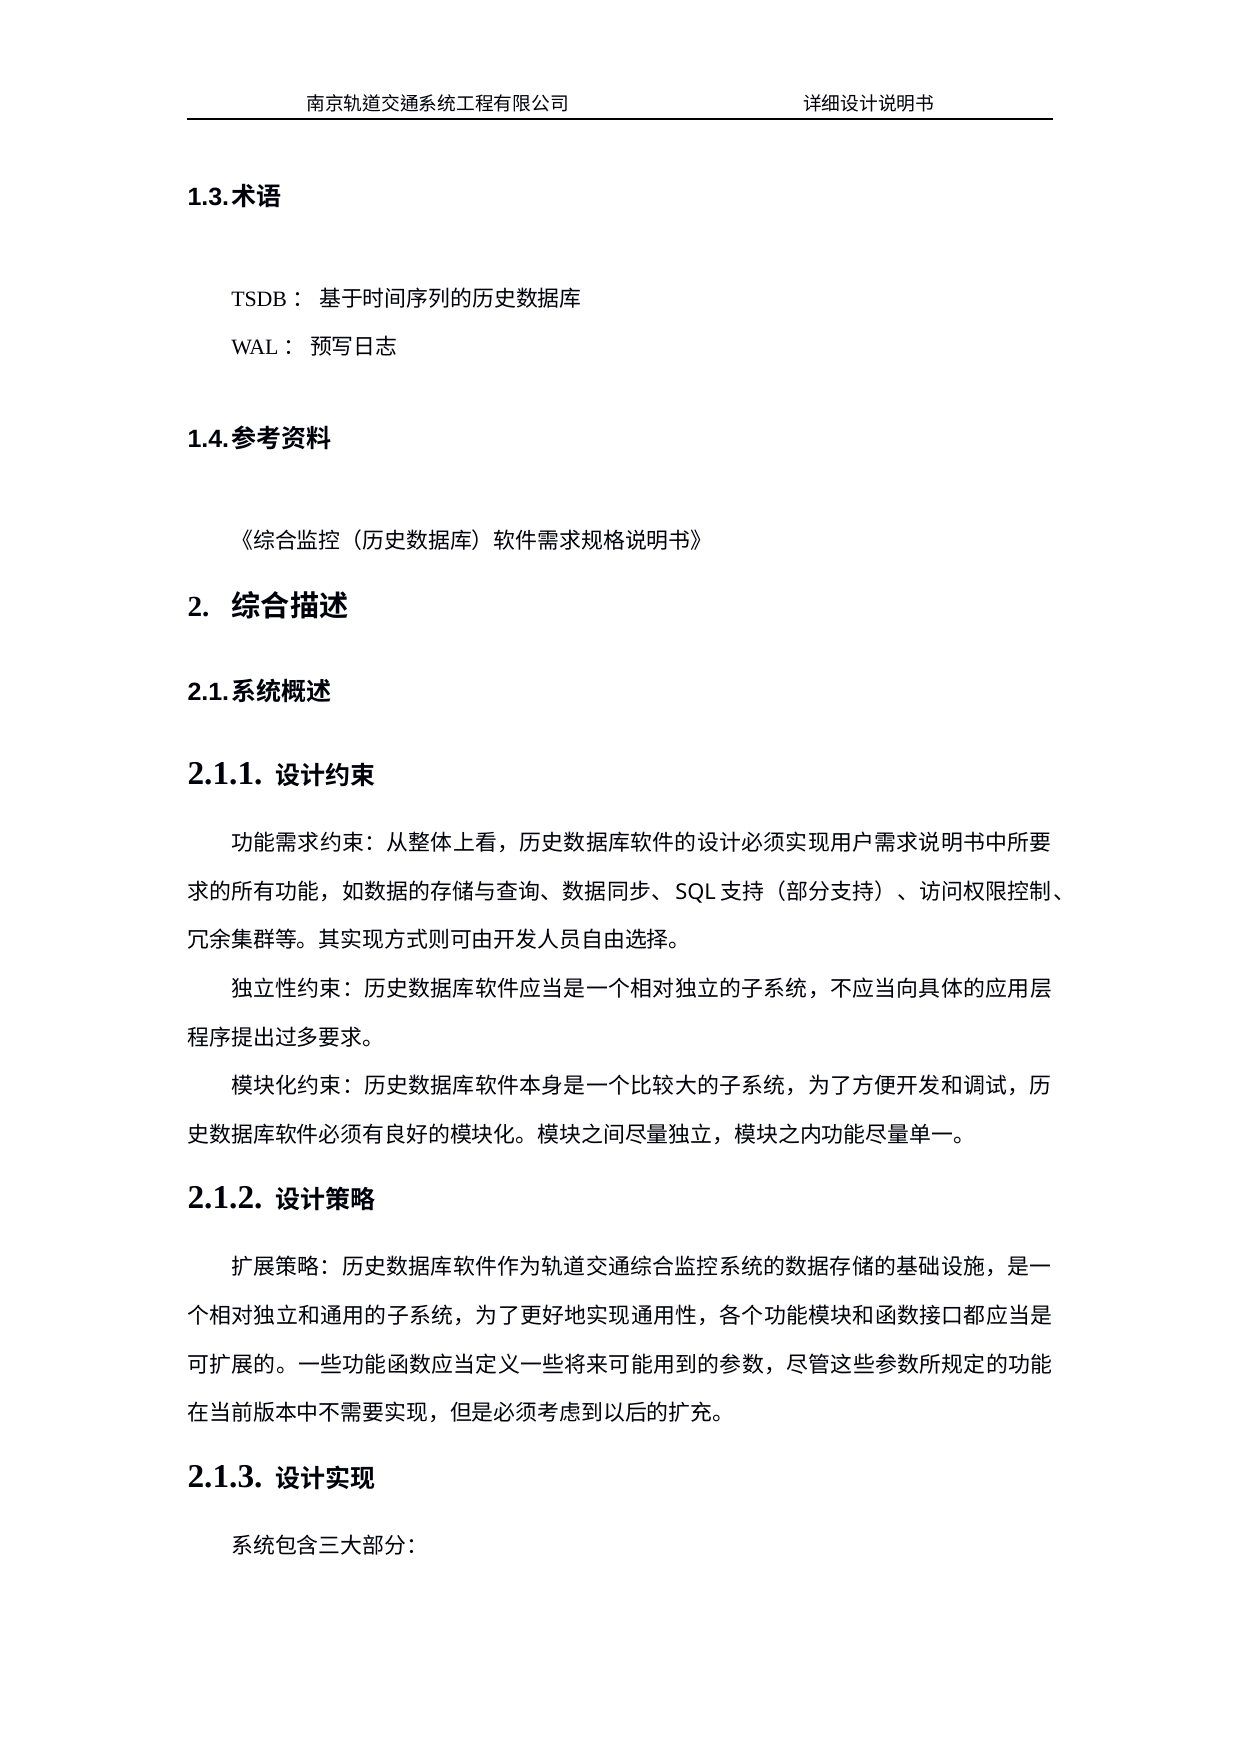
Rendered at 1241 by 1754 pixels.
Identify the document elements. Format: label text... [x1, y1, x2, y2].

text 扩展策略：历史数据库软件作为轨道交通综合监控系统的数据存储的基础设施，是一个相对独立和通用的子系统，为了更好地实现通用性，各个功能模块和函数接口都应当是可扩展的。一些功能函数应当定义一些将来可能用到的参数，尽管这些参数所规定的功能在当前版本中不需要实现，但是必须考虑到以后的扩充。 [187, 1249, 1053, 1427]
text 《综合监控（历史数据库）软件需求规格说明书》 [187, 523, 1053, 555]
text 系统包含三大部分： [187, 1527, 1053, 1560]
subtitle 设计实现 [187, 1443, 1053, 1508]
subtitle 综合描述 [187, 571, 1053, 636]
subtitle 系统概述 [187, 657, 1053, 722]
subtitle 设计约束 [187, 740, 1053, 805]
text WAL ： 预写日志 [231, 329, 1053, 361]
subtitle 设计策略 [187, 1164, 1053, 1229]
list 独立性约束：历史数据库软件应当是一个相对独立的子系统，不应当向具体的应用层程序提出过多要求。 [187, 970, 1053, 1052]
text 功能需求约束：从整体上看，历史数据库软件的设计必须实现用户需求说明书中所要求的所有功能，如数据的存储与查询、数据同步、SQL支持（部分支持）、访问权限控制、冗余集群等。其实现方式则可由开发人员自由选择。 [187, 824, 1053, 954]
subtitle 术语 [187, 162, 1053, 227]
subtitle 参考资料 [187, 404, 1053, 469]
text TSDB ： 基于时间序列的历史数据库 [187, 281, 1053, 313]
text 模块化约束：历史数据库软件本身是一个比较大的子系统，为了方便开发和调试，历史数据库软件必须有良好的模块化。模块之间尽量独立，模块之内功能尽量单一。 [187, 1067, 1053, 1149]
